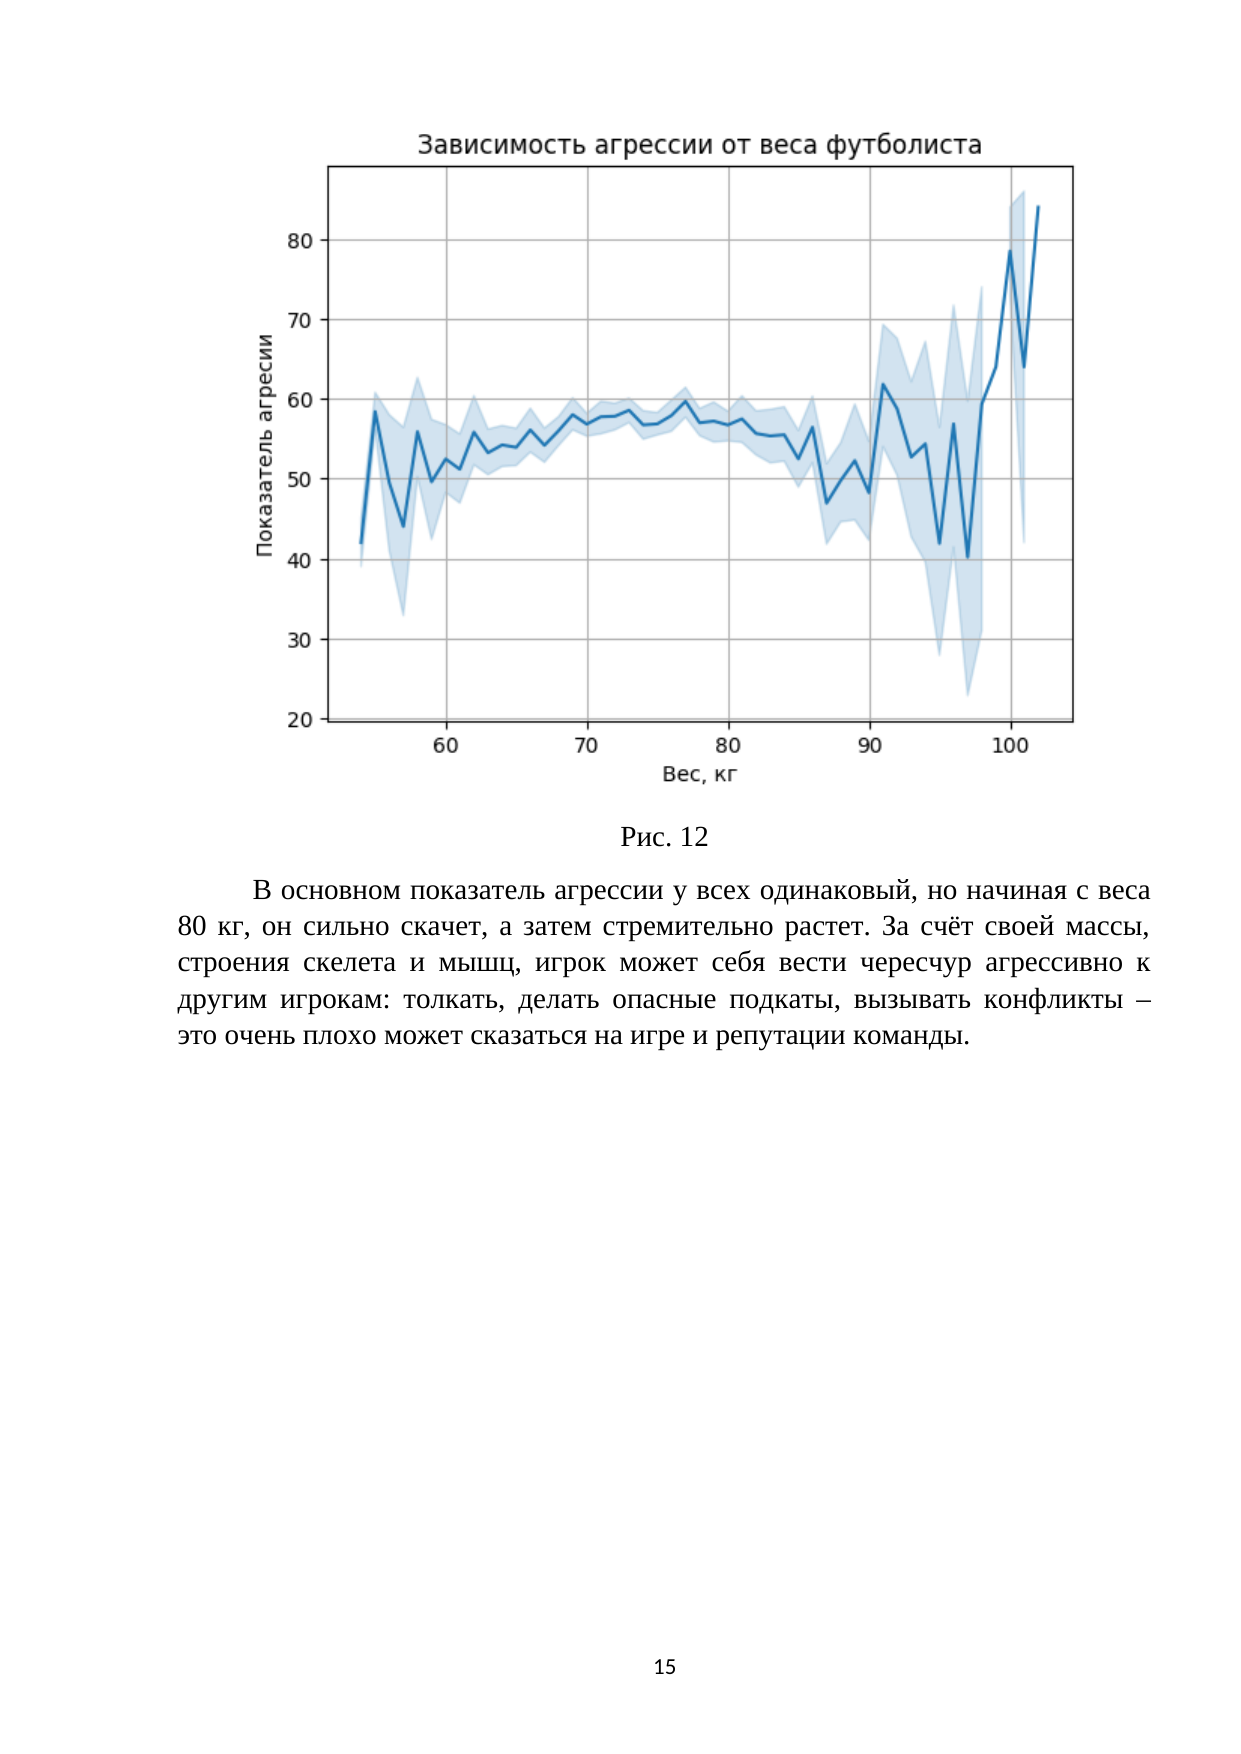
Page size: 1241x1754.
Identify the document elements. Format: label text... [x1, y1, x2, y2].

text В основном показатель агрессии у всех одинаковый, но начиная с веса 80 кг, он сильно скачет, а затем стремительно растет. За счёт своей массы, строения скелета и мышц, игрок может себя вести чересчур агрессивно к другим игрокам: толкать, делать опасные подкаты, вызывать конфликты – это очень плохо может сказаться на игре и репутации команды. [177, 872, 1152, 1050]
text Рис. 12 [177, 819, 1152, 853]
picture [242, 118, 1086, 801]
